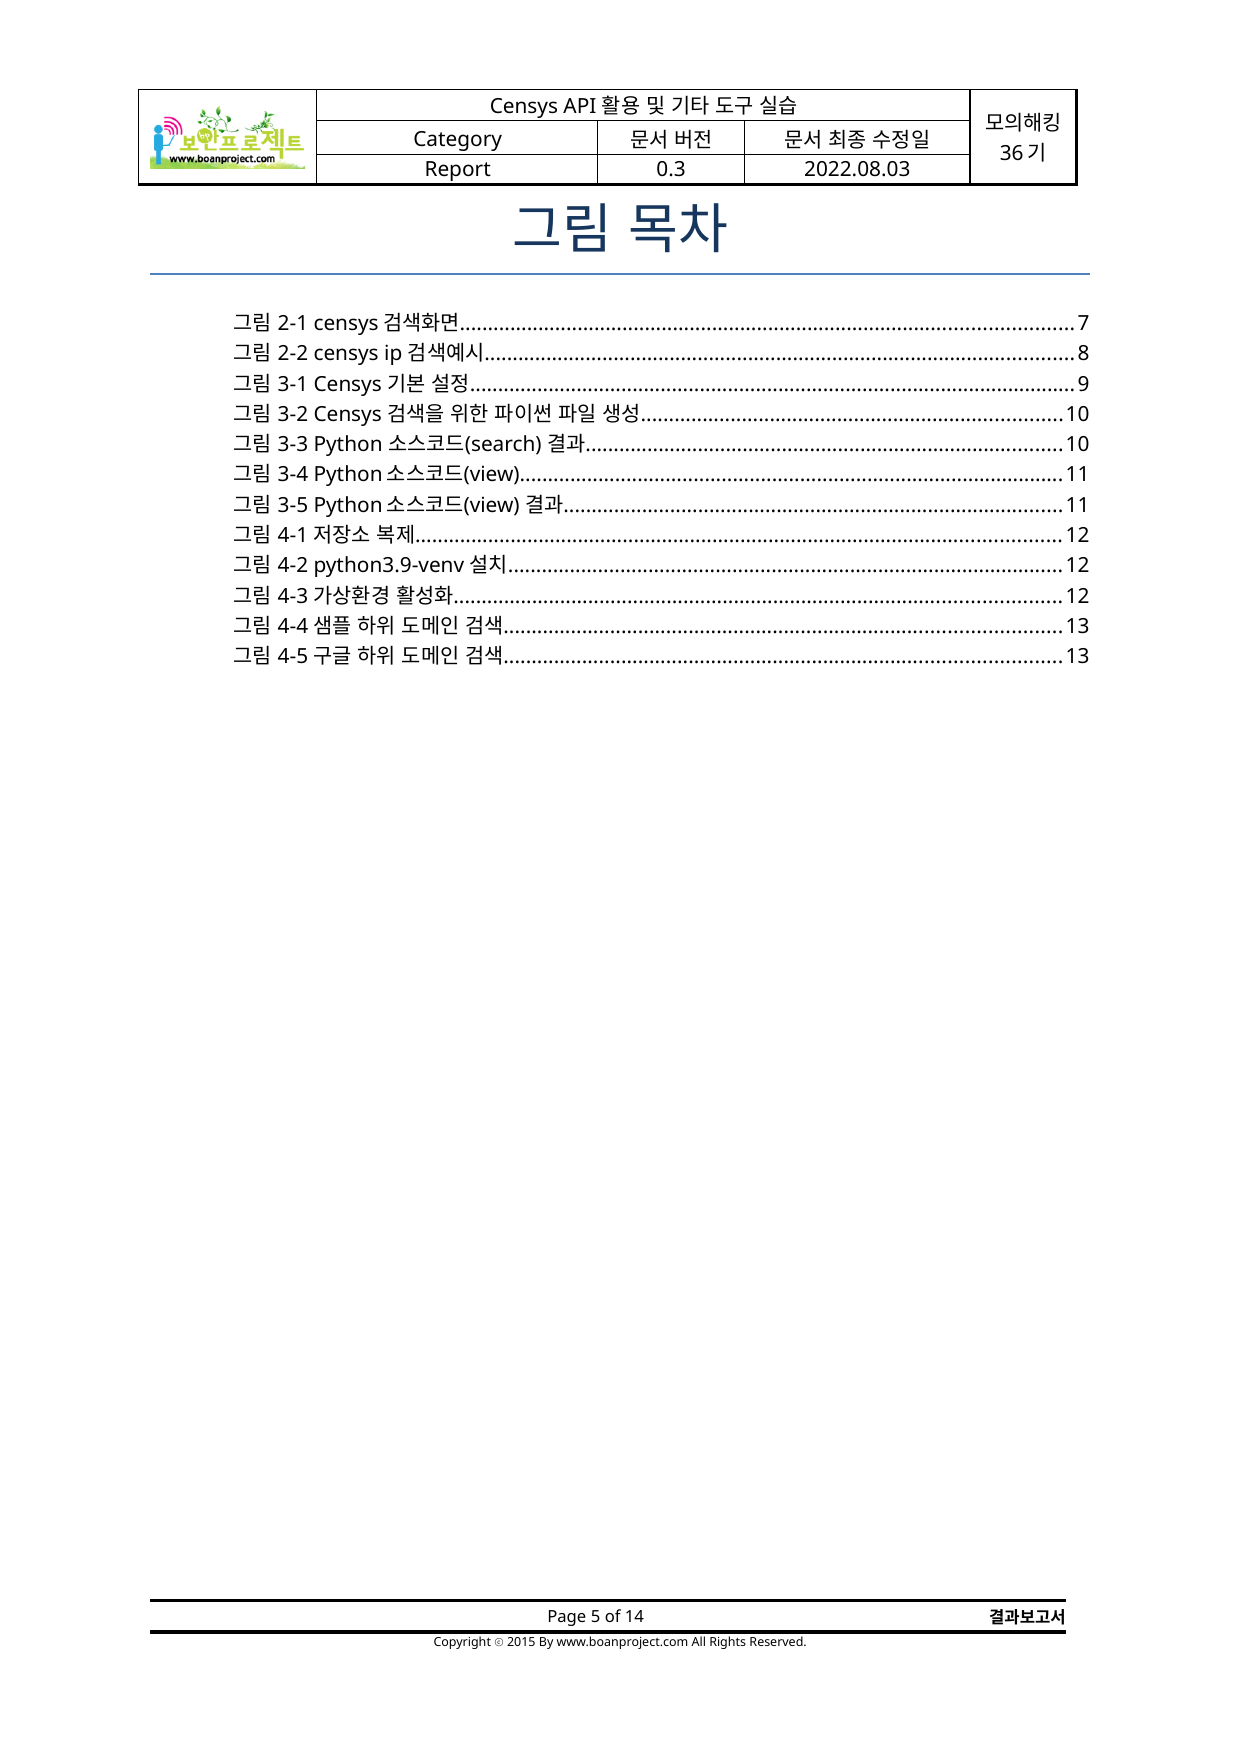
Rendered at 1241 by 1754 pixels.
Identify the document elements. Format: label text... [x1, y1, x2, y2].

text 그림 3-3 Python 소스코드(search) 결과 10 [233, 427, 1090, 458]
text 그림 4-2 python3.9-venv 설치 12 [233, 549, 1090, 579]
text 그림 2-2 censys ip 검색예시 8 [233, 336, 1090, 367]
picture [150, 104, 306, 169]
text 그림 2-1 censys검색화면 7 [233, 306, 1090, 336]
text 그림 4-1 저장소 복제 12 [233, 518, 1090, 549]
text 그림 4-4 샘플 하위 도메인 검색 13 [233, 609, 1090, 639]
text 그림 4-5 구글 하위 도메인 검색 13 [233, 639, 1090, 670]
text 그림 3-1 Censys 기본 설정 9 [233, 367, 1090, 397]
title 그림 목차 [150, 177, 1090, 273]
text 그림 3-2 Censys 검색을 위한 파이썬 파일 생성 10 [233, 397, 1090, 427]
text 그림 3-5 Python소스코드(view) 결과 11 [233, 488, 1090, 518]
text 그림 4-3 가상환경 활성화 12 [233, 579, 1090, 609]
text 그림 3-4 Python소스코드(view) 11 [233, 458, 1090, 488]
